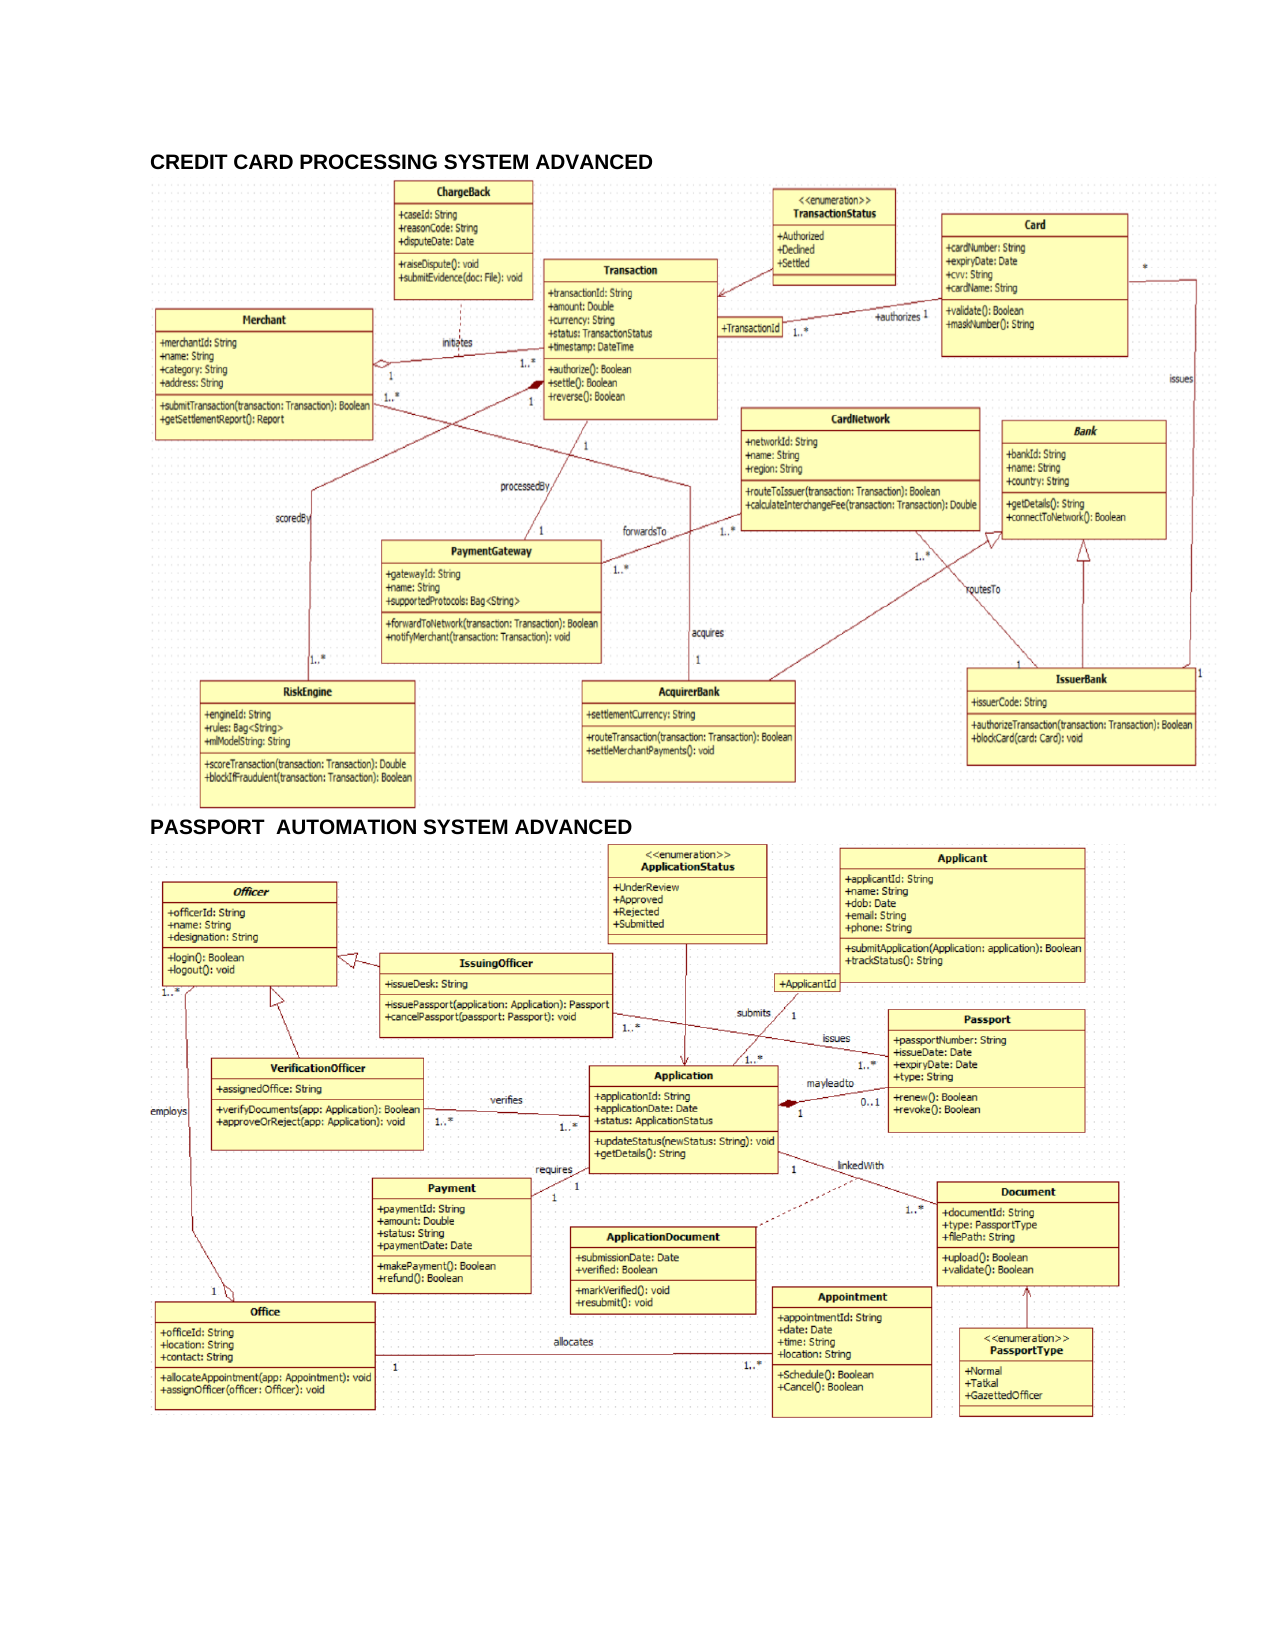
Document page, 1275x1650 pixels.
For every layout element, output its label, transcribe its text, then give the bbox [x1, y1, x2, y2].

picture [150, 842, 1125, 1420]
text PASSPORT AUTOMATION SYSTEM ADVANCED [150, 815, 1125, 842]
picture [150, 177, 1219, 811]
text CREDIT CARD PROCESSING SYSTEM ADVANCED [150, 150, 1125, 174]
